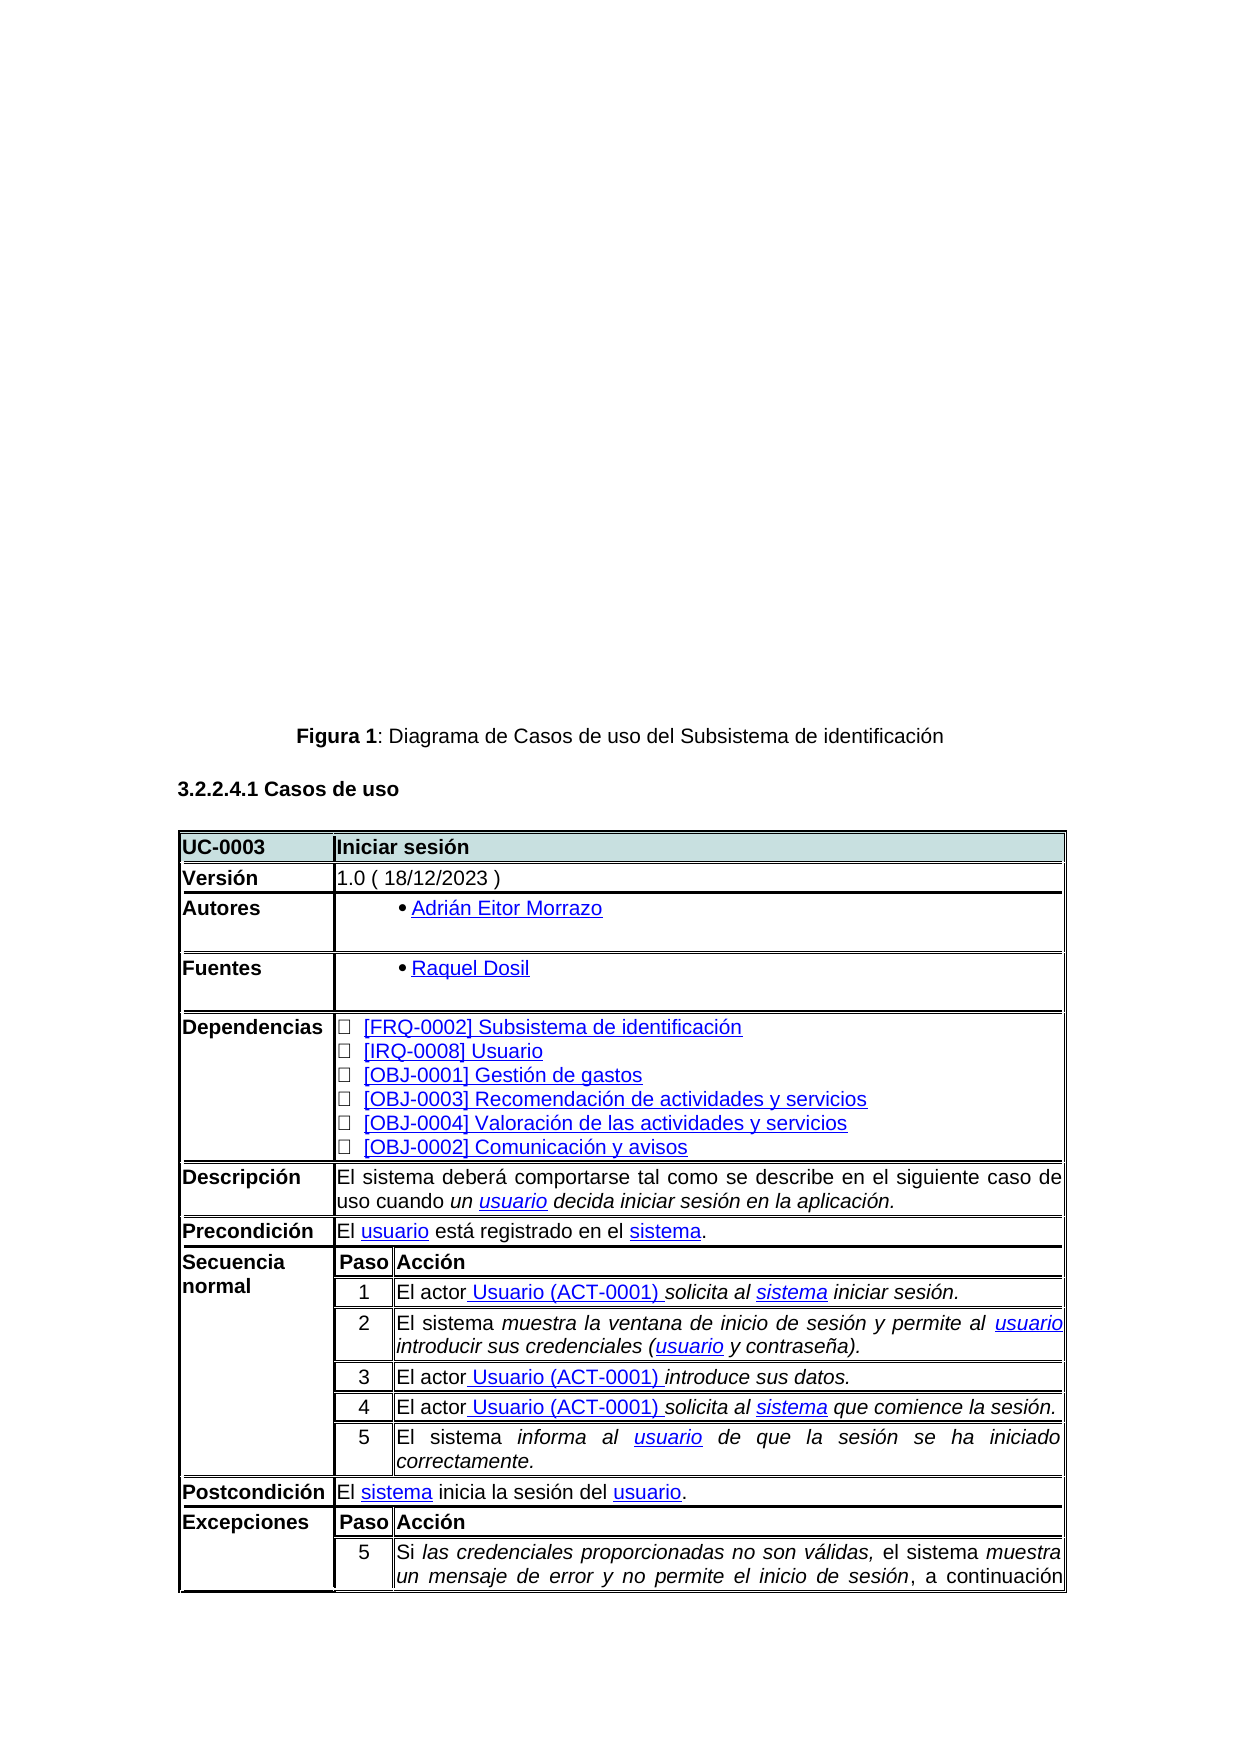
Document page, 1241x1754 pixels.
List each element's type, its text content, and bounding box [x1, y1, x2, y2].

table_cell 3 [336, 1363, 392, 1390]
table_cell Autores [181, 891, 333, 951]
table_cell Excepciones [181, 1505, 334, 1589]
table_header Iniciar sesión [334, 834, 1064, 861]
table_cell Versión [180, 861, 334, 891]
table_cell 5 [334, 1539, 394, 1589]
table_cell Descripción [181, 1160, 333, 1214]
table_cell Adrián Eitor Morrazo [336, 891, 1064, 951]
table_cell Raquel Dosil [334, 951, 1065, 1010]
table_cell El actor Usuario (ACT-0001) solicita al sistema que comience la sesión. [395, 1390, 1064, 1420]
subtitle 3.2.2.4.1 Casos de uso [177, 777, 1063, 801]
table_cell 2 [336, 1309, 392, 1360]
table_cell Postcondición [180, 1475, 334, 1505]
table_cell Acción [395, 1245, 1064, 1275]
table_cell Precondición [181, 1215, 333, 1245]
table_cell El sistema informa al usuario de que la sesión se ha iniciado correctamente. [395, 1420, 1064, 1475]
table_cell Acción [395, 1505, 1064, 1535]
table_cell Paso [336, 1248, 392, 1275]
table_cell El sistema inicia la sesión del usuario. [334, 1475, 1065, 1505]
table_cell El sistema deberá comportarse tal como se describe en el siguiente caso de uso cuando un usuario decida iniciar sesión en la aplicación. [336, 1160, 1064, 1214]
table_cell Paso [336, 1508, 392, 1535]
table_header UC-0003 [181, 832, 334, 861]
table_cell Secuencia normal [181, 1245, 333, 1475]
table_cell 4 [336, 1394, 392, 1420]
text Figura 1: Diagrama de Casos de uso del Subsistema de identificación [177, 724, 1063, 748]
table_cell El usuario está registrado en el sistema. [336, 1215, 1064, 1245]
table_cell Dependencias [181, 1010, 333, 1160]
table_cell 1 [336, 1279, 392, 1306]
table_cell Fuentes [180, 951, 334, 1010]
table_cell 5 [336, 1424, 392, 1475]
table_cell 1.0 ( 18/12/2023 ) [334, 861, 1065, 891]
table_cell El actor Usuario (ACT-0001) introduce sus datos. [394, 1360, 1065, 1390]
table_cell El actor Usuario (ACT-0001) solicita al sistema iniciar sesión. [395, 1275, 1064, 1306]
table_cell El sistema muestra la ventana de inicio de sesión y permite al usuario introducir sus credenciales (usuario y contraseña). [394, 1306, 1065, 1360]
table_cell  [FRQ-0002] Subsistema de identificación  [IRQ-0008] Usuario  [OBJ-0001] Gestión de gastos  [OBJ-0003] Recomendación de actividades y servicios  [OBJ-0004] Valoración de las actividades y servicios  [OBJ-0002] Comunicación y avisos [336, 1010, 1064, 1160]
